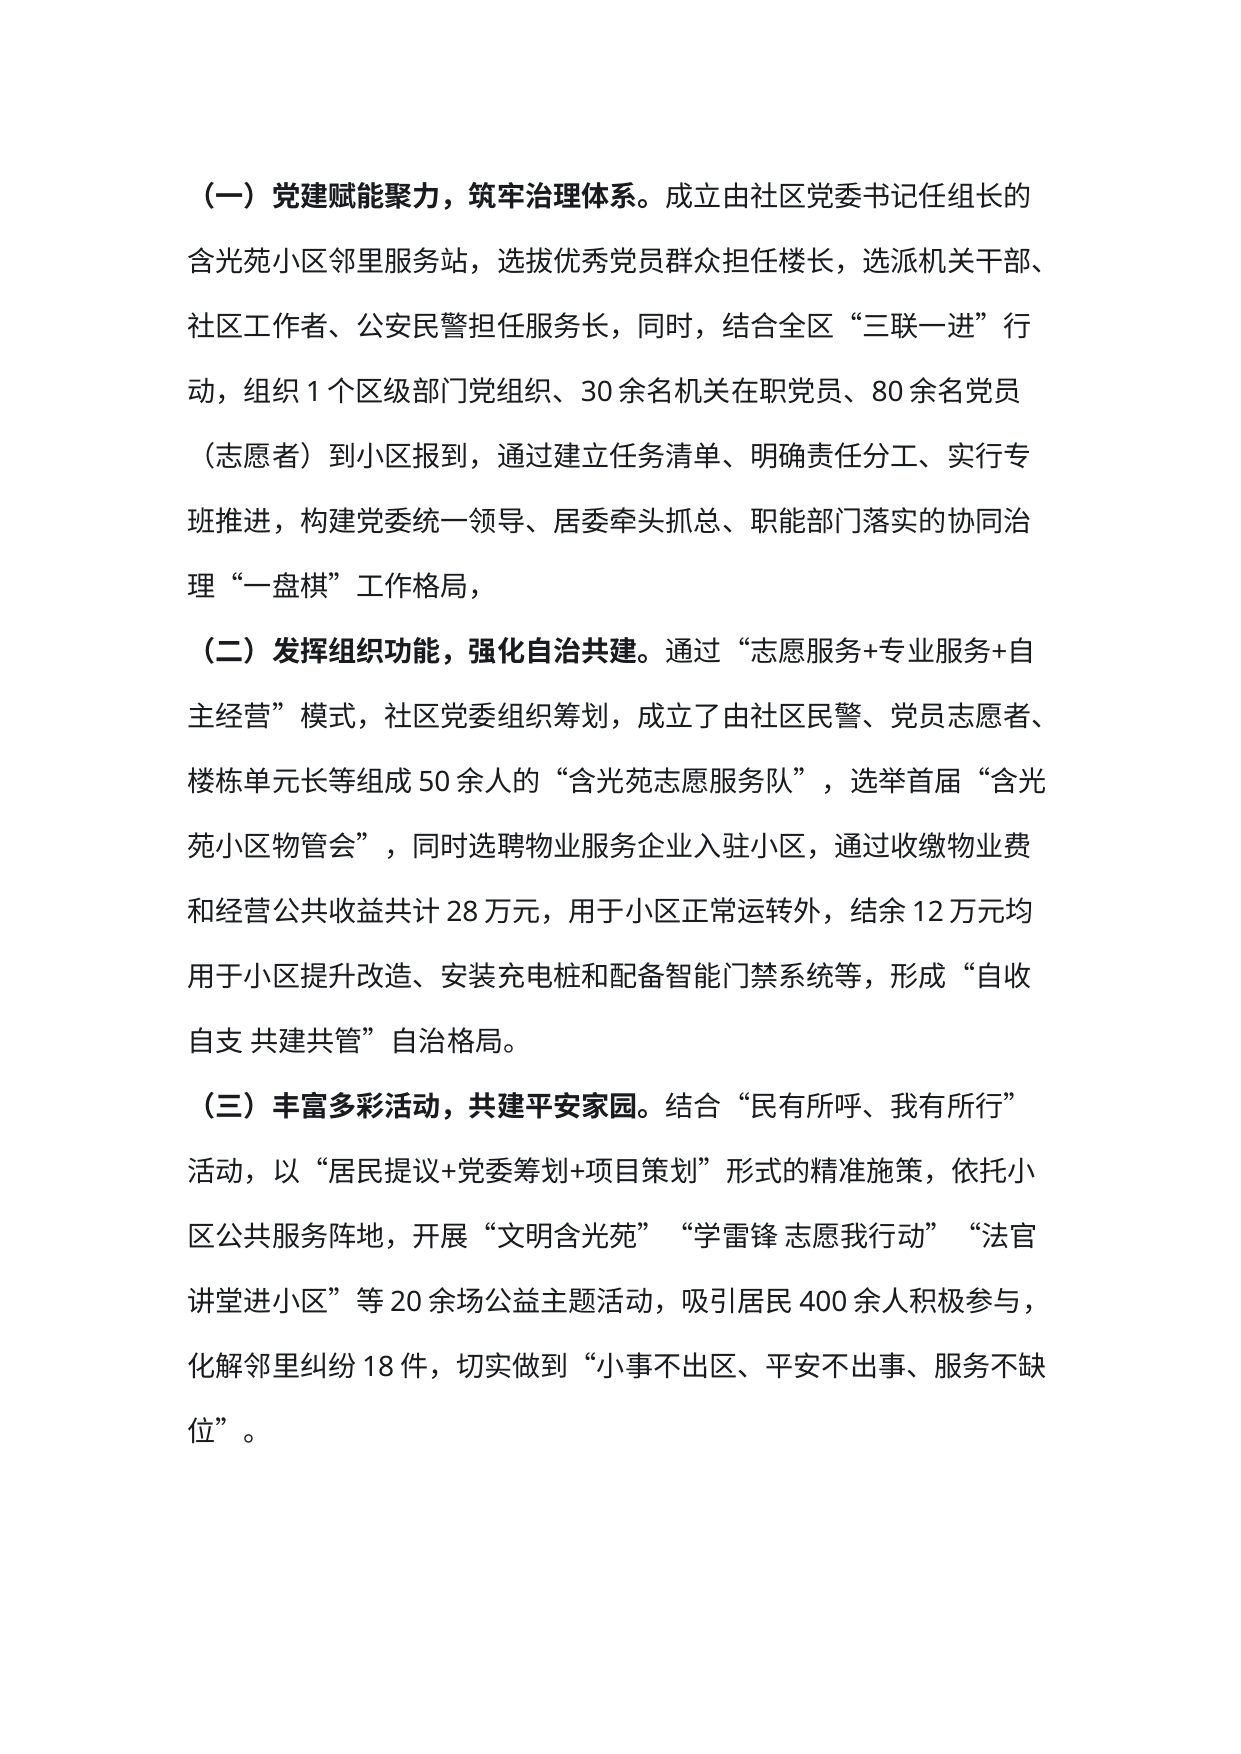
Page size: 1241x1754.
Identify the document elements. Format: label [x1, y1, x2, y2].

text [187, 162, 1053, 1462]
